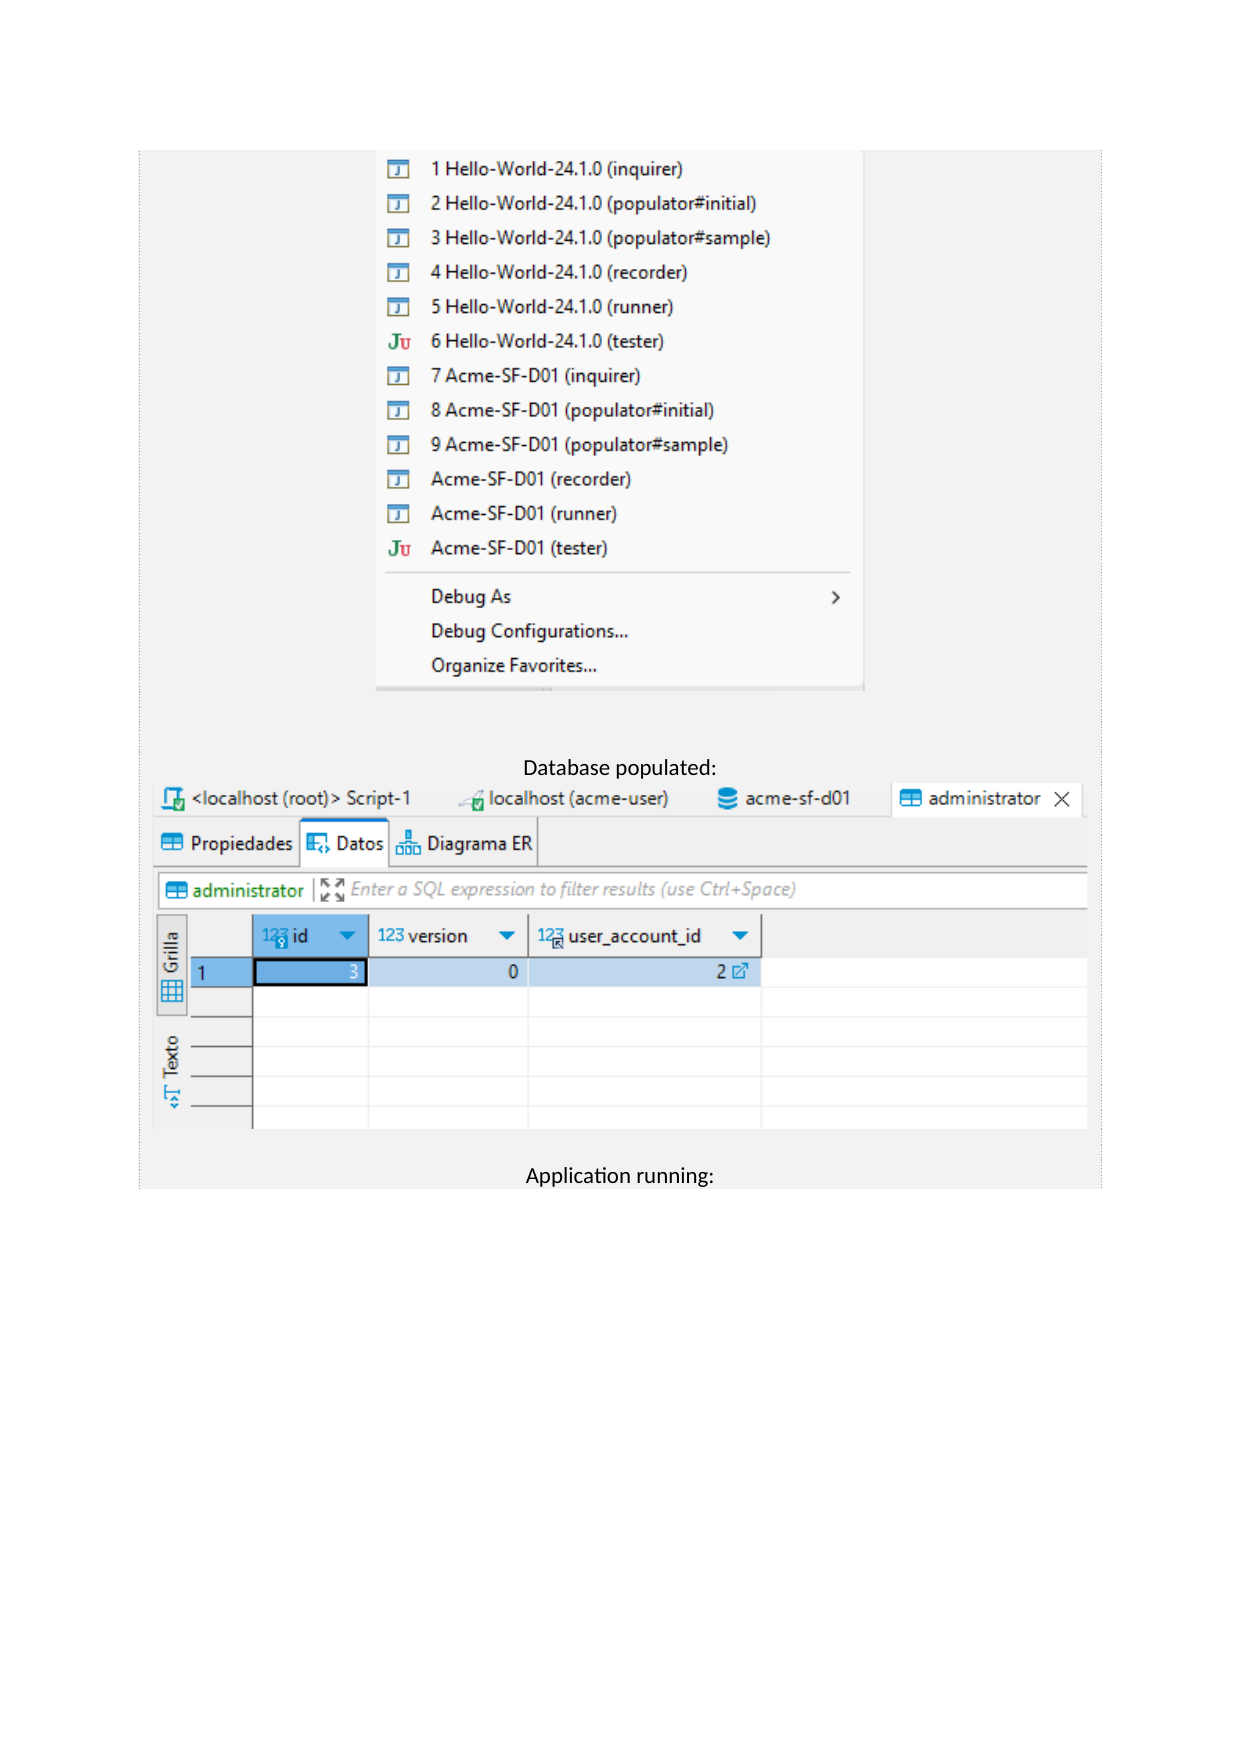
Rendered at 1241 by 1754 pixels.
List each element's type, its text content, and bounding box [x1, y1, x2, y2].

text Database populated: [138, 753, 1102, 781]
text Application running: [138, 1161, 1102, 1189]
picture [152, 783, 1088, 1129]
picture [375, 150, 865, 691]
